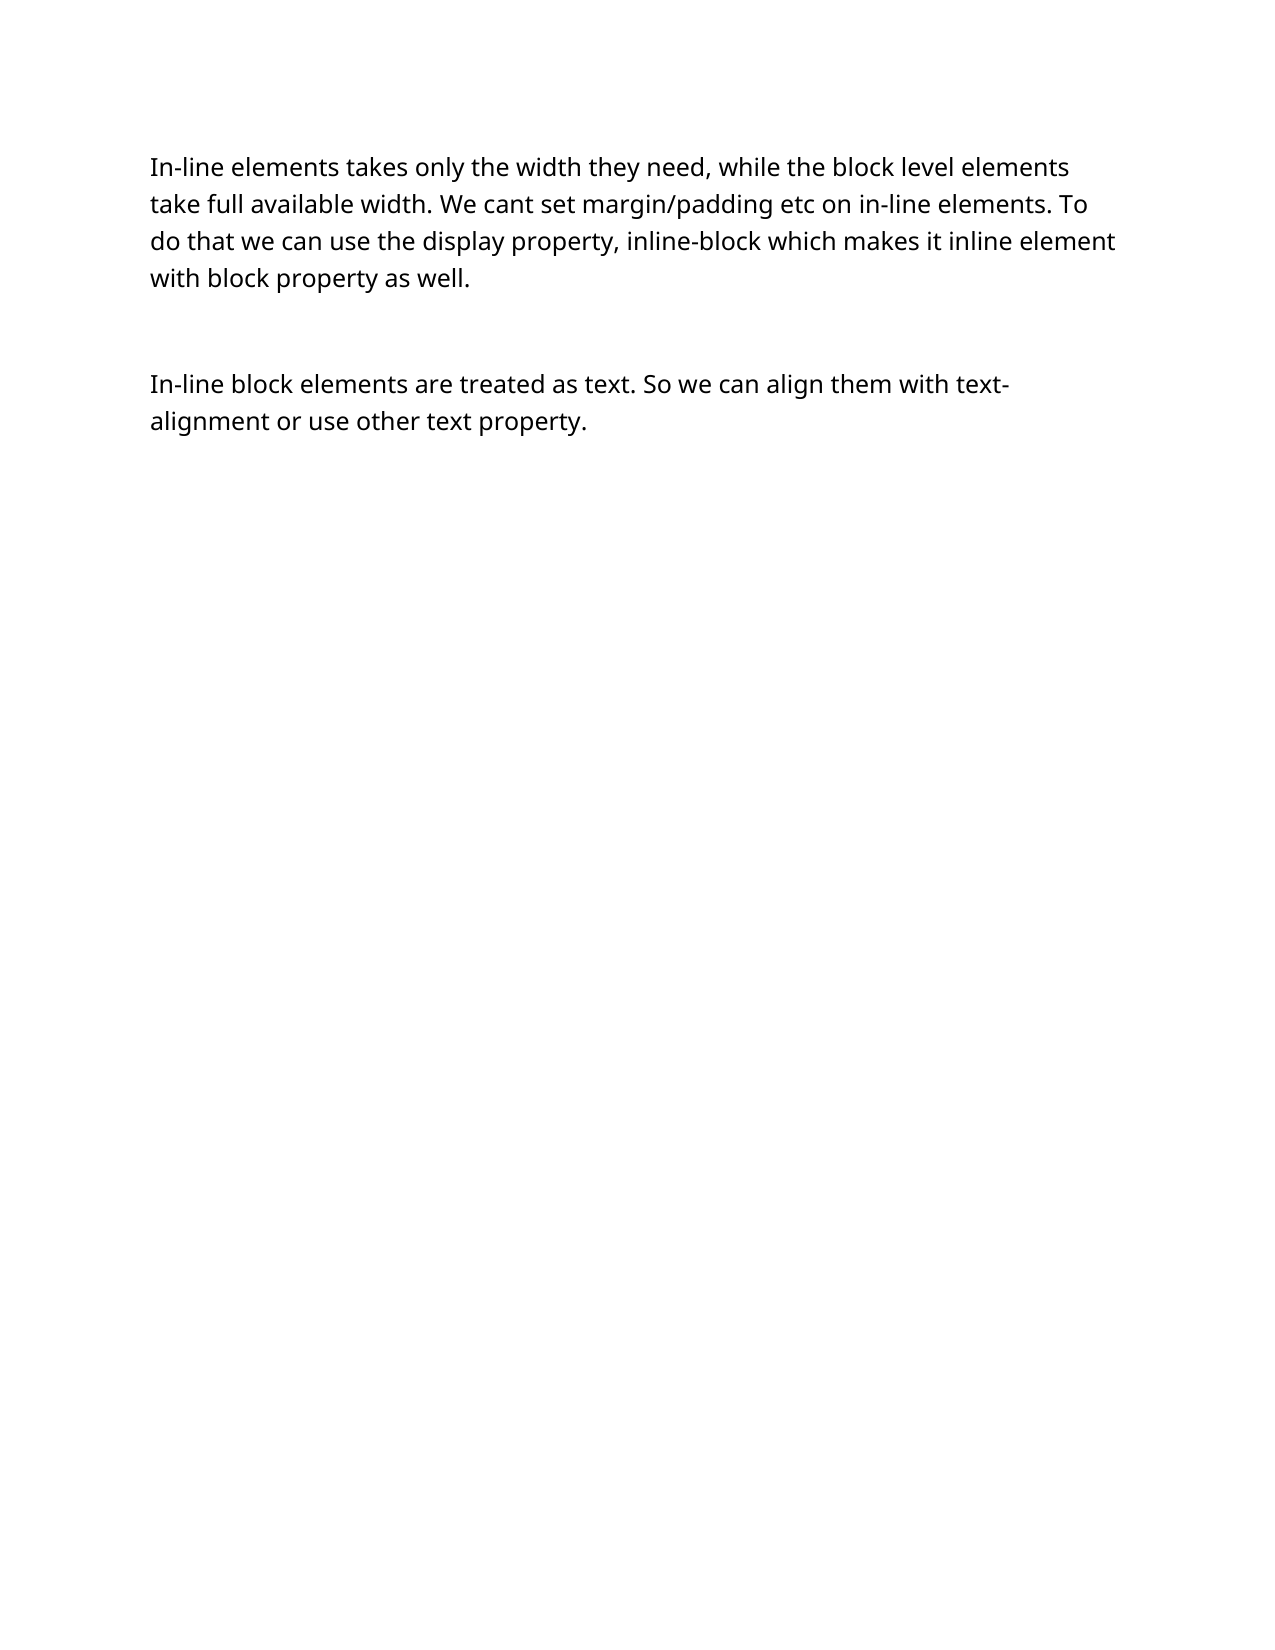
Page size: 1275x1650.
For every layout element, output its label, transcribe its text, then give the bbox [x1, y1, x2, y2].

text In-line block elements are treated as text. So we can align them with text-alignment or use other text property. [150, 367, 1125, 438]
text In-line elements takes only the width they need, while the block level elements take full available width. We cant set margin/padding etc on in-line elements. To do that we can use the display property, inline-block which makes it inline element with block property as well. [150, 150, 1125, 294]
